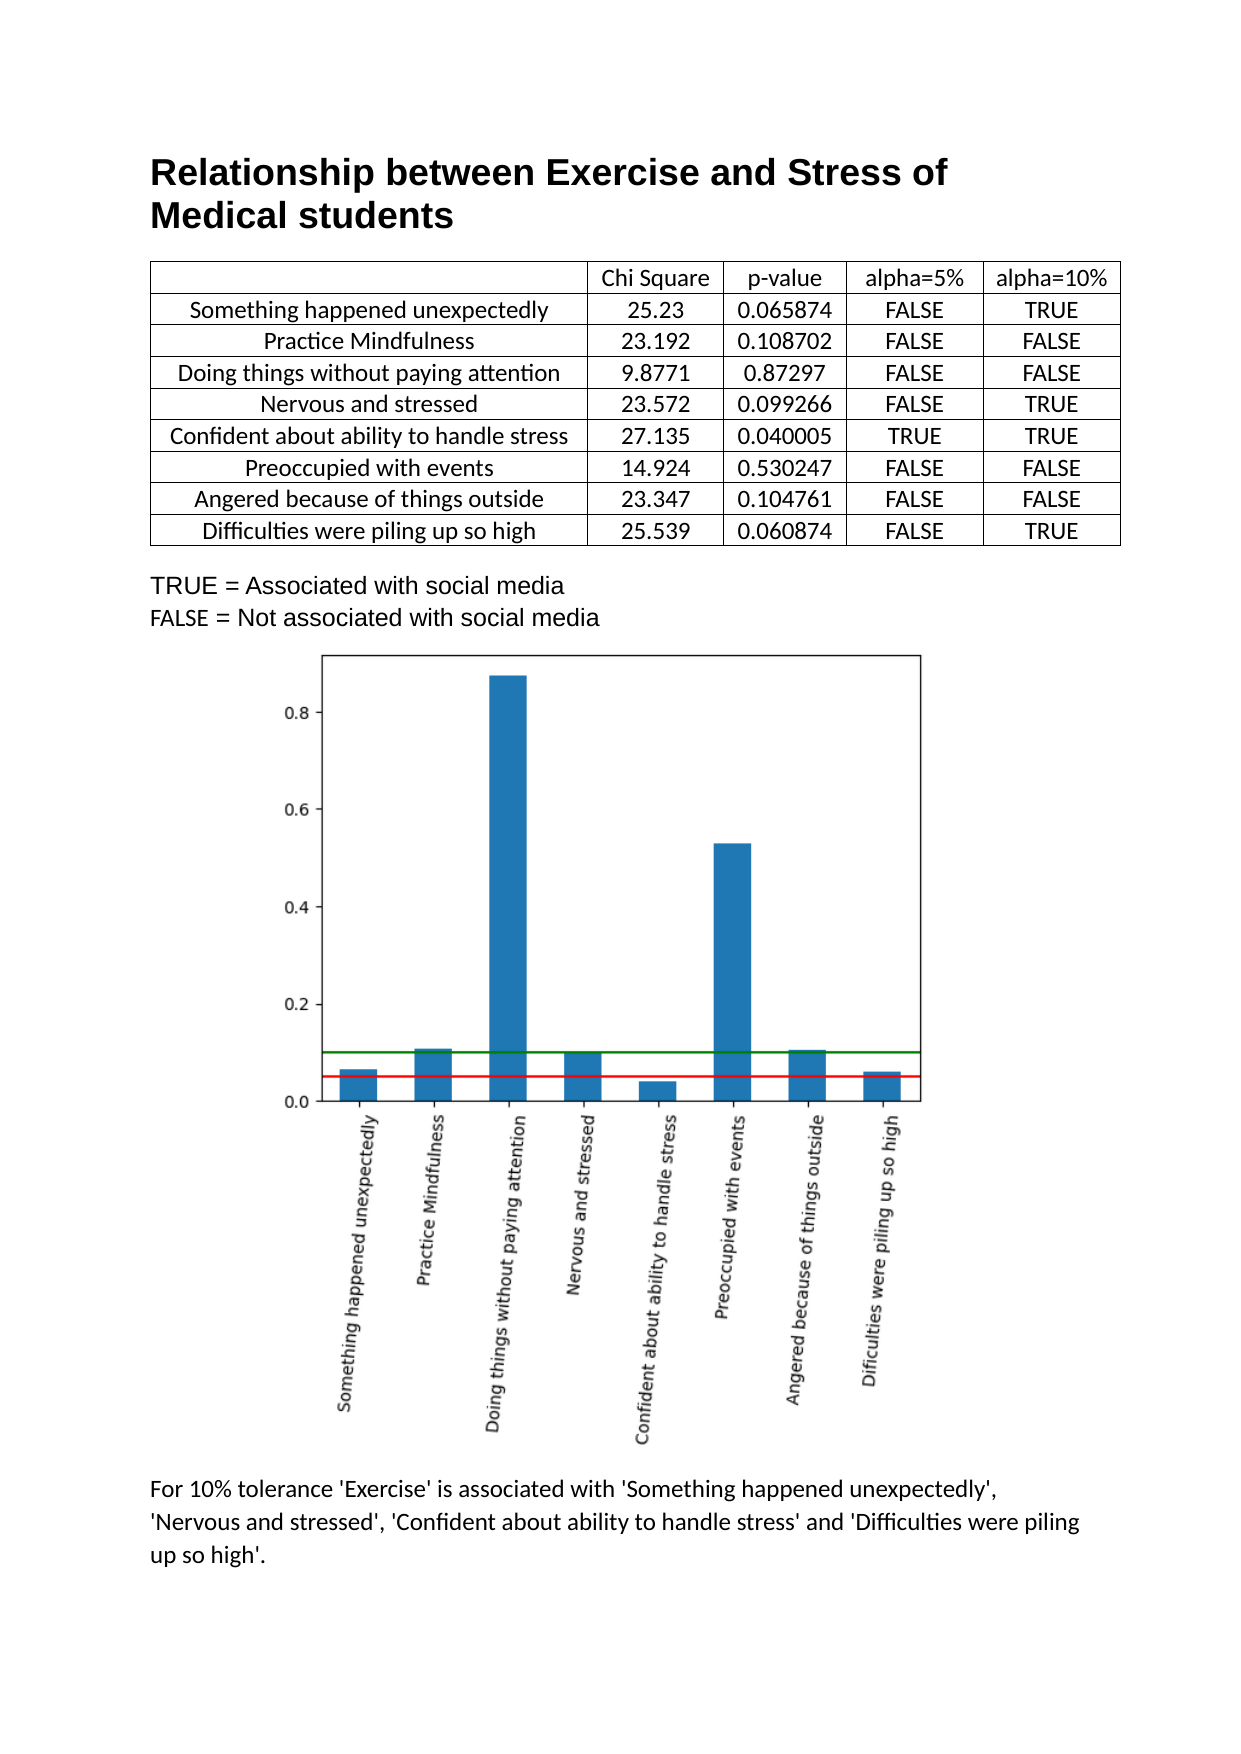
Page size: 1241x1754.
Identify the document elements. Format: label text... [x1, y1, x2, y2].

table_cell Practice Mindfulness [151, 325, 587, 356]
table_cell FALSE [847, 294, 983, 324]
table_cell 0.060874 [724, 515, 846, 545]
table_cell 0.108702 [724, 325, 846, 356]
table_header p-value [724, 262, 846, 293]
table_cell Difficulties were piling up so high [151, 515, 587, 545]
table_cell 27.135 [588, 420, 723, 451]
table_cell FALSE [984, 357, 1120, 387]
table_cell FALSE [984, 452, 1120, 482]
table_cell TRUE [847, 420, 983, 451]
text For 10% tolerance 'Exercise' is associated with 'Something happened unexpectedly', 'Nervous and stressed', 'Confident about ability to handle stress' and 'Difficulties were piling up so high'. [150, 1473, 1090, 1569]
table_cell 0.530247 [724, 452, 846, 482]
table_cell 0.065874 [724, 294, 846, 324]
table_cell FALSE [847, 389, 983, 419]
table_cell 23.347 [588, 483, 723, 514]
table_cell 25.539 [588, 515, 723, 545]
table_header alpha=5% [847, 262, 983, 293]
table_cell 0.040005 [724, 420, 846, 451]
table_cell Angered because of things outside [151, 483, 587, 514]
table_cell 9.8771 [588, 357, 723, 387]
table_cell 14.924 [588, 452, 723, 482]
table_cell FALSE [847, 357, 983, 387]
table_header alpha=10% [984, 262, 1120, 293]
table_cell FALSE [847, 483, 983, 514]
table_cell Confident about ability to handle stress [151, 420, 587, 451]
table_cell 0.099266 [724, 389, 846, 419]
table_cell Doing things without paying attention [151, 357, 587, 387]
table_header Chi Square [588, 262, 723, 293]
picture [271, 643, 928, 1454]
table_cell 23.192 [588, 325, 723, 356]
table_cell FALSE [984, 483, 1120, 514]
table_cell Preoccupied with events [151, 452, 587, 482]
table_cell 25.23 [588, 294, 723, 324]
text TRUE = Associated with social media [150, 571, 1090, 600]
table_cell 0.87297 [724, 357, 846, 387]
table_cell FALSE [847, 515, 983, 545]
table_cell FALSE [847, 325, 983, 356]
table_cell Something happened unexpectedly [151, 294, 587, 324]
table_cell 23.572 [588, 389, 723, 419]
table_cell TRUE [984, 389, 1120, 419]
subtitle Relationship between Exercise and Stress of Medical students [150, 150, 1090, 236]
table_header [151, 262, 587, 293]
text FALSE = Not associated with social media [150, 602, 1090, 633]
table_cell Nervous and stressed [151, 389, 587, 419]
table_cell FALSE [847, 452, 983, 482]
table_cell FALSE [984, 325, 1120, 356]
table_cell TRUE [984, 515, 1120, 545]
table_cell 0.104761 [724, 483, 846, 514]
table_cell TRUE [984, 294, 1120, 324]
table_cell TRUE [984, 420, 1120, 451]
